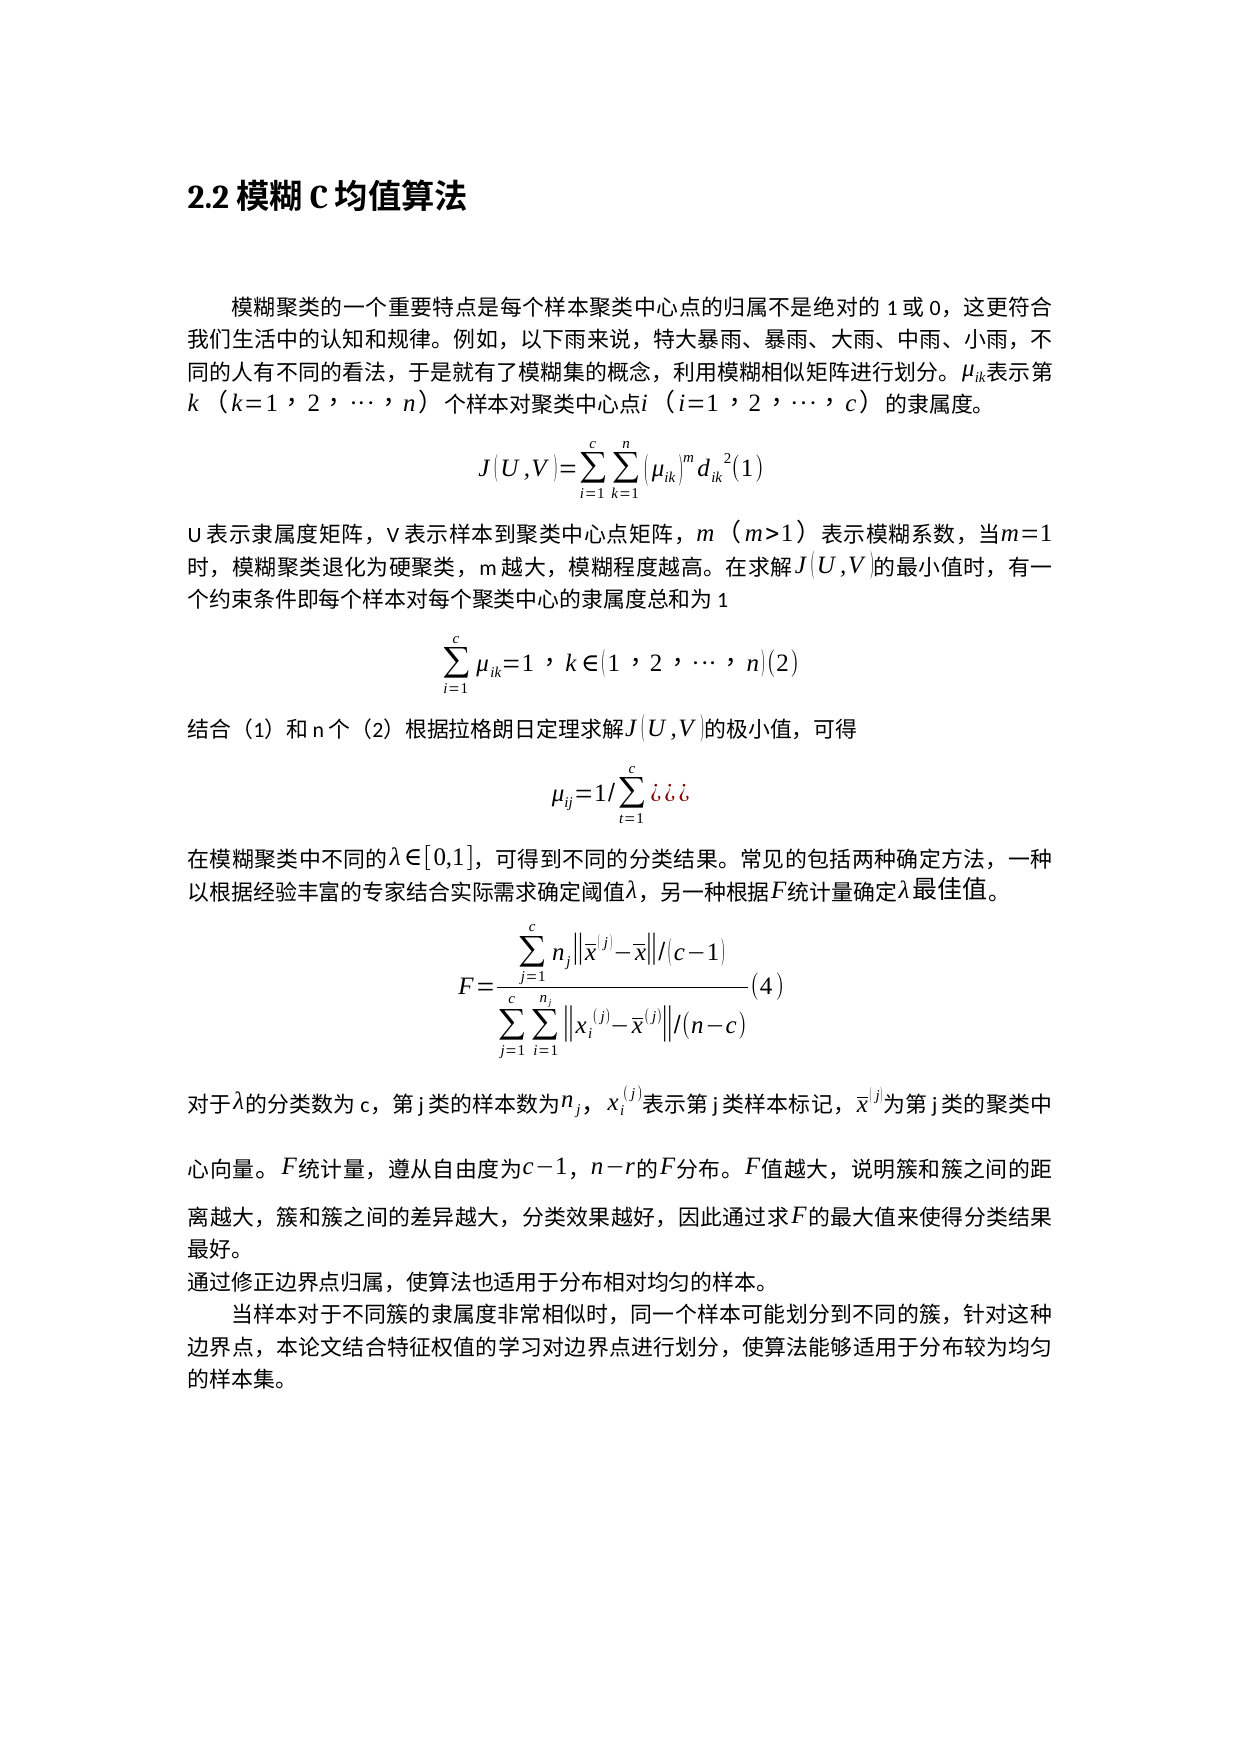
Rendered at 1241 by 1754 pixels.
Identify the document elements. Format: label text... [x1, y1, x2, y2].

subtitle 2.2 模糊C均值算法 [187, 162, 1053, 227]
text U表示隶属度矩阵，V表示样本到聚类中心点矩阵，表示模糊系数，当时，模糊聚类退化为硬聚类，m越大，模糊程度越高。在求解的最小值时，有一个约束条件即每个样本对每个聚类中心的隶属度总和为1 [187, 517, 1053, 614]
text 通过修正边界点归属，使算法也适用于分布相对均匀的样本。 [187, 1264, 1053, 1297]
text 在模糊聚类中不同的，可得到不同的分类结果。常见的包括两种确定方法，一种以根据经验丰富的专家结合实际需求确定阈值，另一种根据统计量确定。 [187, 842, 1053, 907]
text 结合（1）和n个（2）根据拉格朗日定理求解的极小值，可得 [187, 712, 1053, 744]
text 当样本对于不同簇的隶属度非常相似时，同一个样本可能划分到不同的簇，针对这种边界点，本论文结合特征权值的学习对边界点进行划分，使算法能够适用于分布较为均匀的样本集。 [187, 1297, 1053, 1394]
text 模糊聚类的一个重要特点是每个样本聚类中心点的归属不是绝对的1或0，这更符合我们生活中的认知和规律。例如，以下雨来说，特大暴雨、暴雨、大雨、中雨、小雨，不同的人有不同的看法，于是就有了模糊集的概念，利用模糊相似矩阵进行划分。表示第个样本对聚类中心点的隶属度。 [187, 289, 1053, 419]
text 对于的分类数为c，第j类的样本数为，表示第j类样本标记，为第j类的聚类中心向量。统计量，遵从自由度为，的分布。值越大，说明簇和簇之间的距离越大，簇和簇之间的差异越大，分类效果越好，因此通过求的最大值来使得分类结果最好。 [187, 1069, 1053, 1264]
